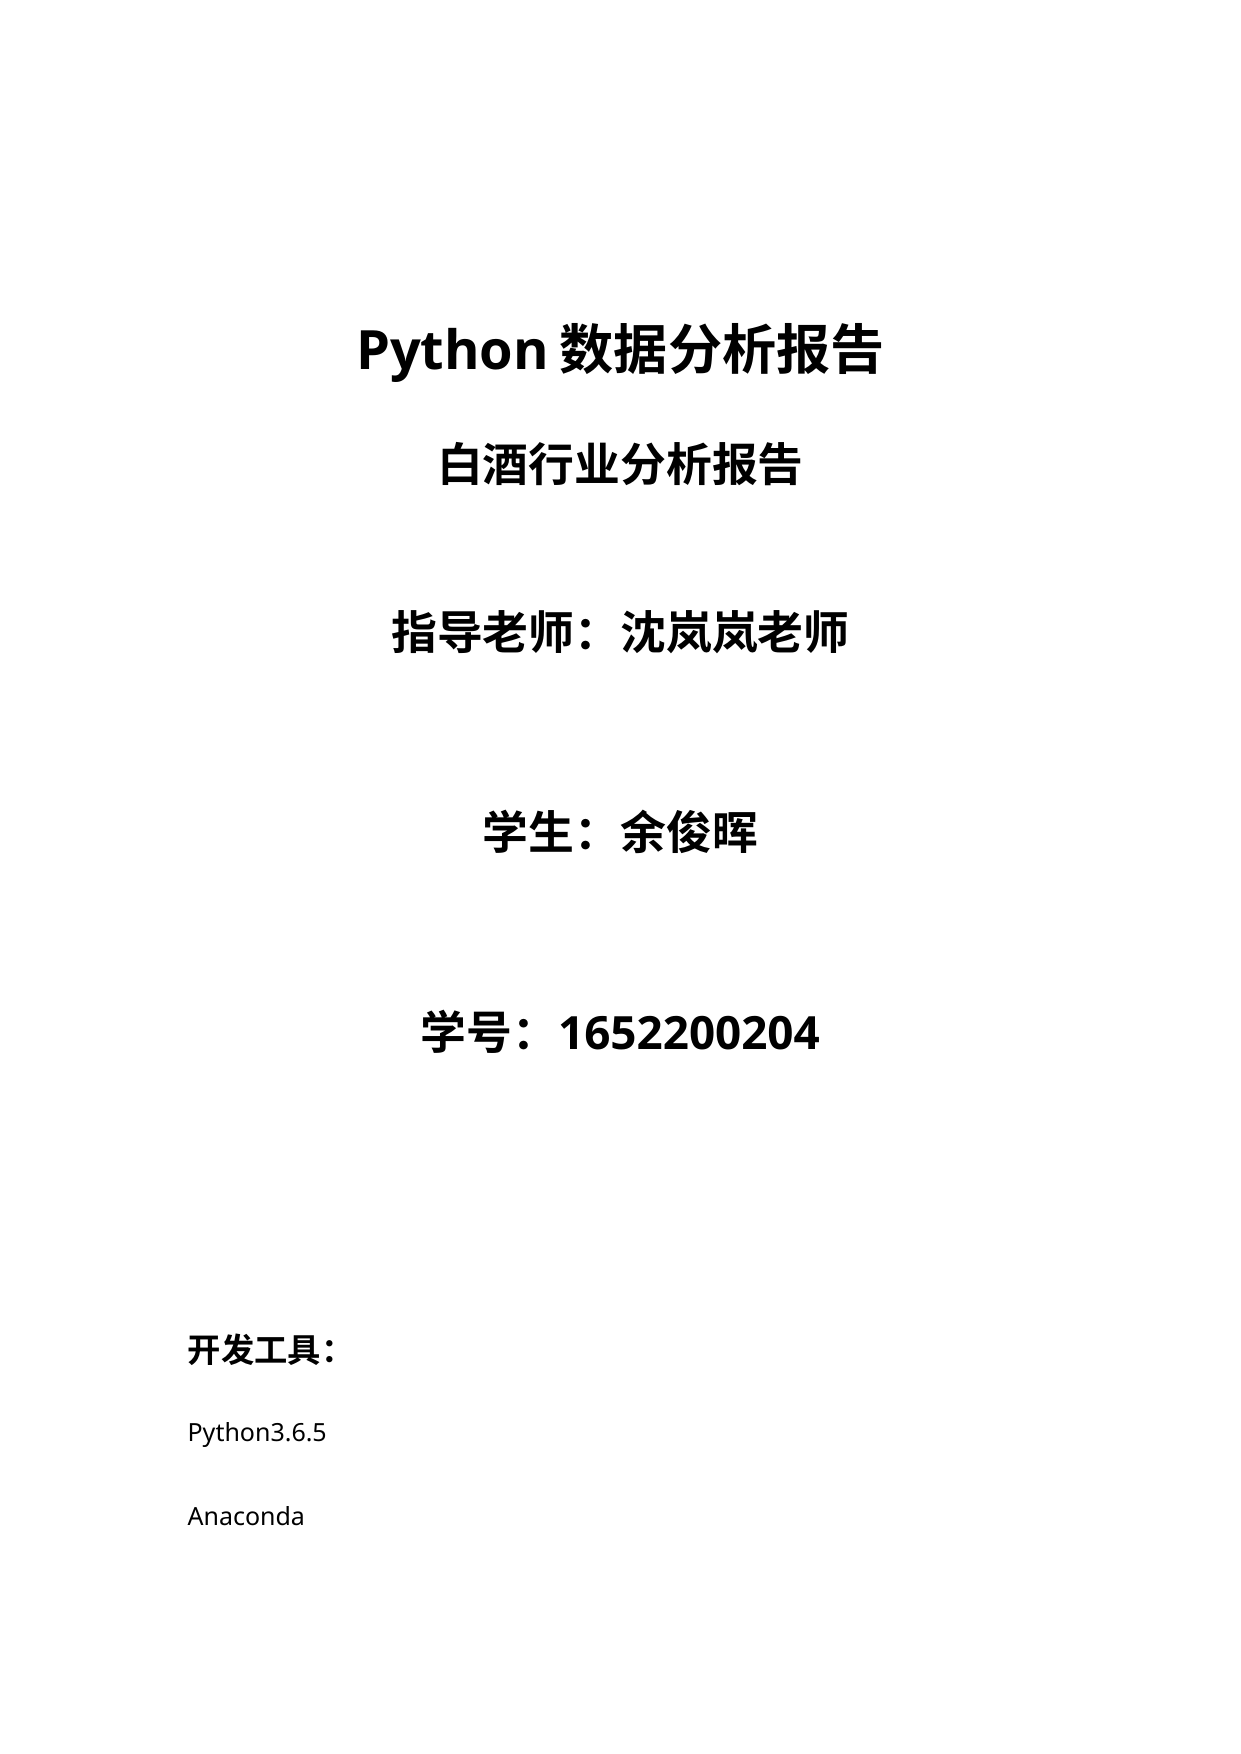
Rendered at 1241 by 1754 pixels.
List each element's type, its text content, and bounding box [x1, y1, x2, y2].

text 开发工具： [187, 1316, 1053, 1381]
text 学号：1652200204 [187, 981, 1053, 1078]
text Python数据分析报告 [187, 297, 1053, 394]
text 指导老师：沈岚岚老师 [187, 581, 1053, 678]
text 学生：余俊晖 [187, 781, 1053, 878]
text 白酒行业分析报告 [187, 413, 1053, 511]
text Python3.6.5 [187, 1399, 1053, 1464]
text Anaconda [187, 1483, 1053, 1548]
